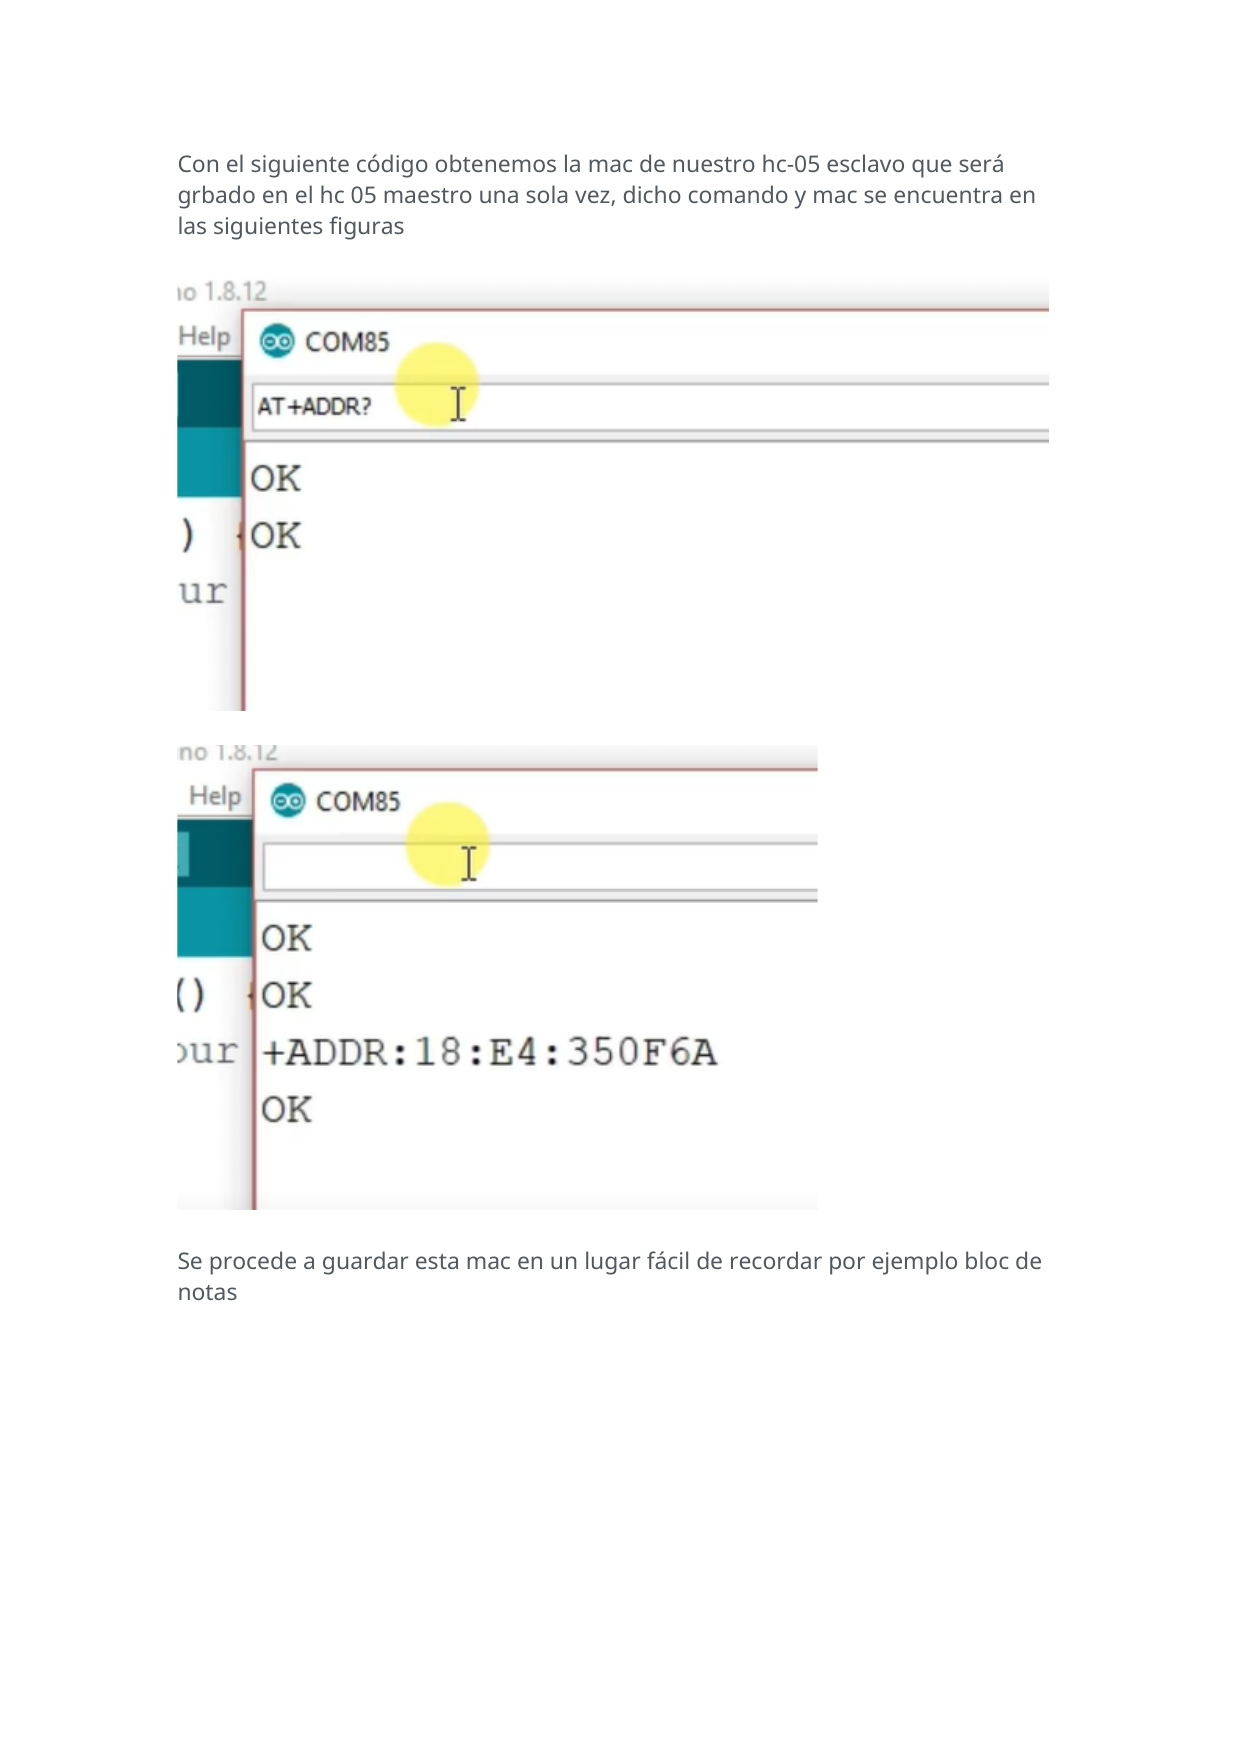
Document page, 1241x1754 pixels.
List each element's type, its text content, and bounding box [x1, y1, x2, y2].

picture [177, 745, 818, 1210]
text Con el siguiente código obtenemos la mac de nuestro hc-05 esclavo que será grbado en el hc 05 maestro una sola vez, dicho comando y mac se encuentra en las siguientes figuras [177, 148, 1063, 241]
picture [177, 276, 1049, 711]
text Se procede a guardar esta mac en un lugar fácil de recordar por ejemplo bloc de notas [177, 1245, 1063, 1307]
